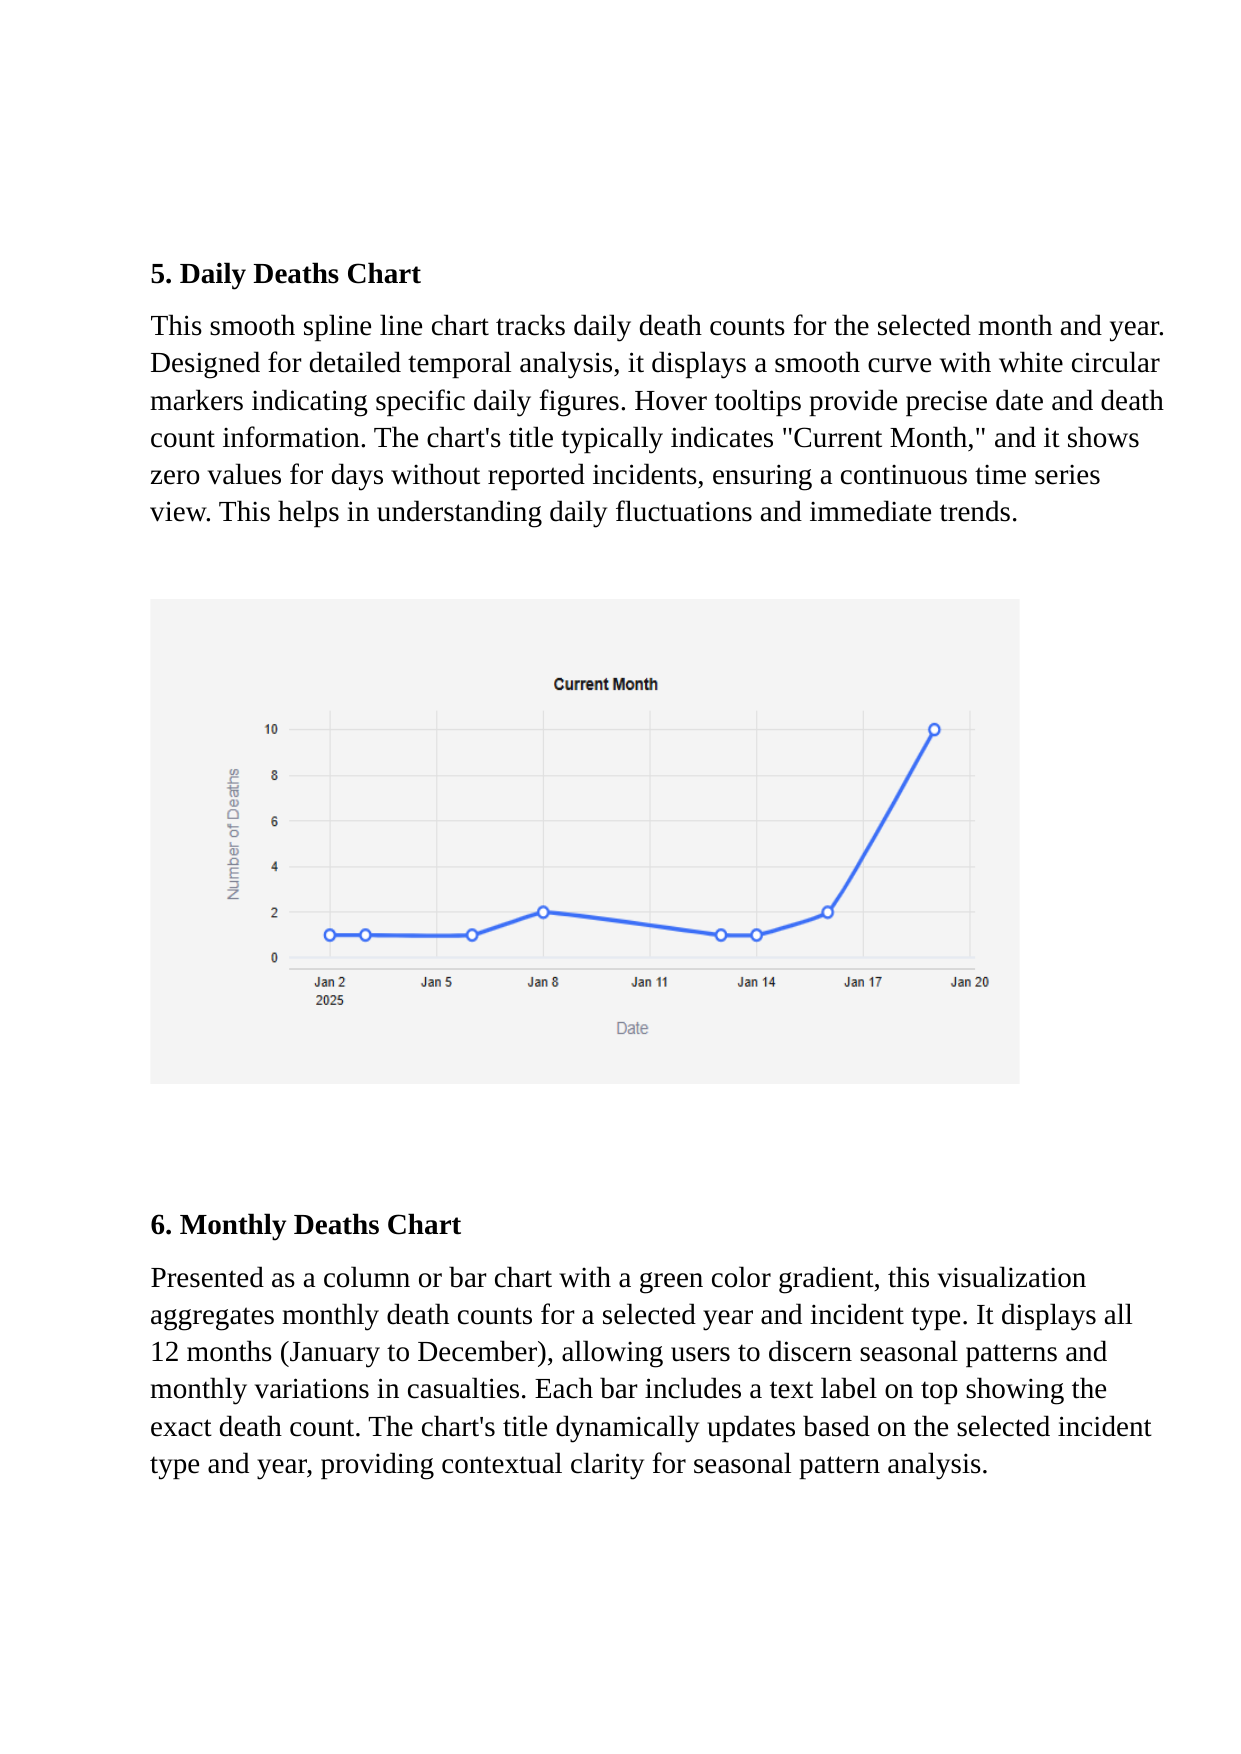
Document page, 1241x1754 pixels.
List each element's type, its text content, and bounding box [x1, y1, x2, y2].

picture [150, 599, 1020, 1084]
text Presented as a column or bar chart with a green color gradient, this visualization aggregates monthly death counts for a selected year and incident type. It displays all 12 months (January to December), allowing users to discern seasonal patterns and monthly variations in casualties. Each bar includes a text label on top showing the exact death count. The chart's title dynamically updates based on the selected incident type and year, providing contextual clarity for seasonal pattern analysis. [150, 1260, 1168, 1479]
text 6. Monthly Deaths Chart [150, 1207, 1168, 1241]
text This smooth spline line chart tracks daily death counts for the selected month and year. Designed for detailed temporal analysis, it displays a smooth curve with white circular markers indicating specific daily figures. Hover tooltips provide precise date and death count information. The chart's title typically indicates "Current Month," and it shows zero values for days without reported incidents, ensuring a continuous time series view. This helps in understanding daily fluctuations and immediate trends. [150, 308, 1168, 528]
text 5. Daily Deaths Chart [150, 256, 1168, 289]
